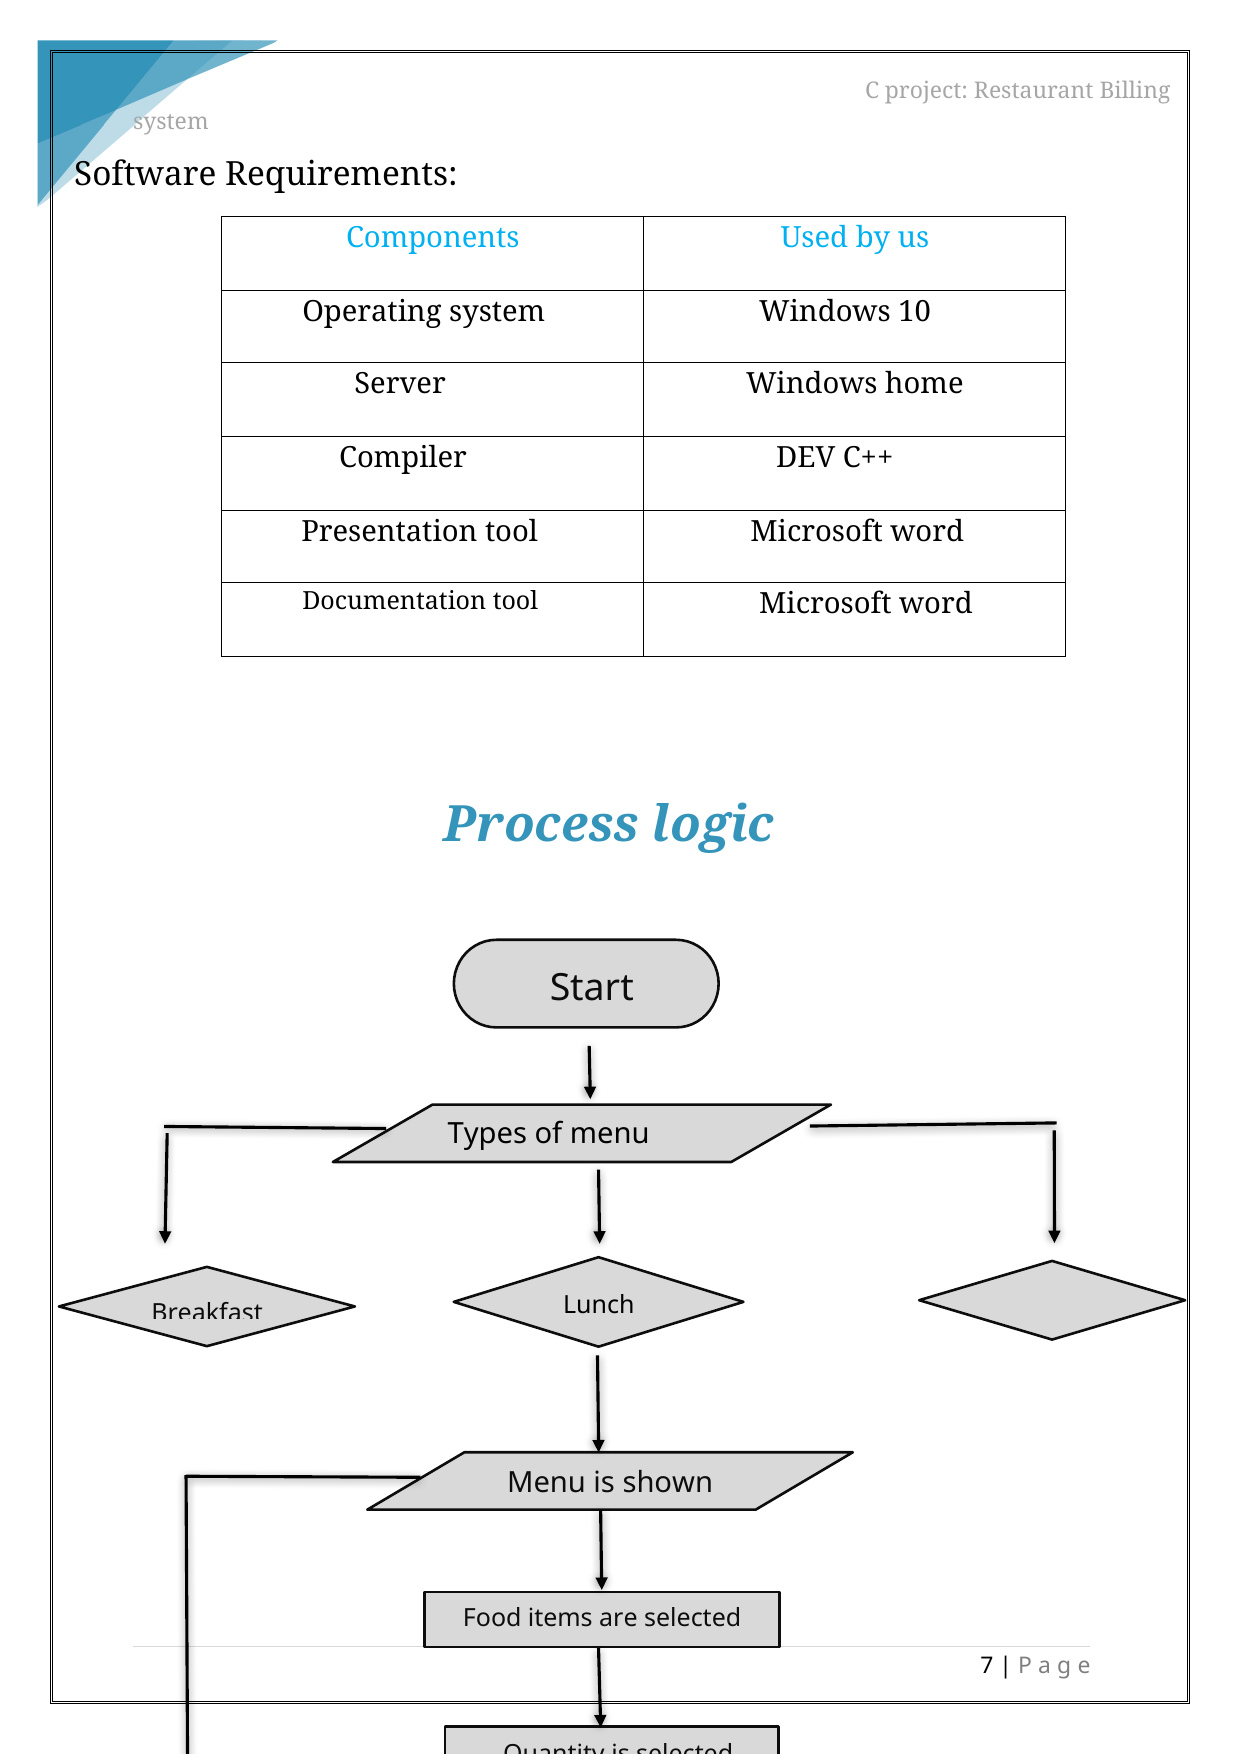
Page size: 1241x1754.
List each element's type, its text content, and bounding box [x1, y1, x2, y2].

table_cell Presentation tool [222, 511, 643, 582]
table_header Used by us [644, 217, 1065, 289]
table_cell Windows 10 [644, 291, 1065, 362]
table_cell Documentation tool [222, 583, 643, 656]
table_cell Microsoft word [644, 511, 1065, 582]
table_cell DEV C++ [644, 437, 1065, 509]
picture [51, 51, 279, 209]
table_cell Compiler [222, 437, 643, 509]
text Process logic [133, 788, 1090, 856]
picture [37, 40, 279, 209]
table_cell Microsoft word [644, 583, 1065, 656]
table_header Components [222, 217, 643, 289]
text Software Requirements: [74, 150, 1090, 195]
table_cell Windows home [644, 363, 1065, 436]
picture [53, 53, 279, 209]
table_cell Server [222, 363, 643, 436]
table_cell Operating system [222, 291, 643, 362]
